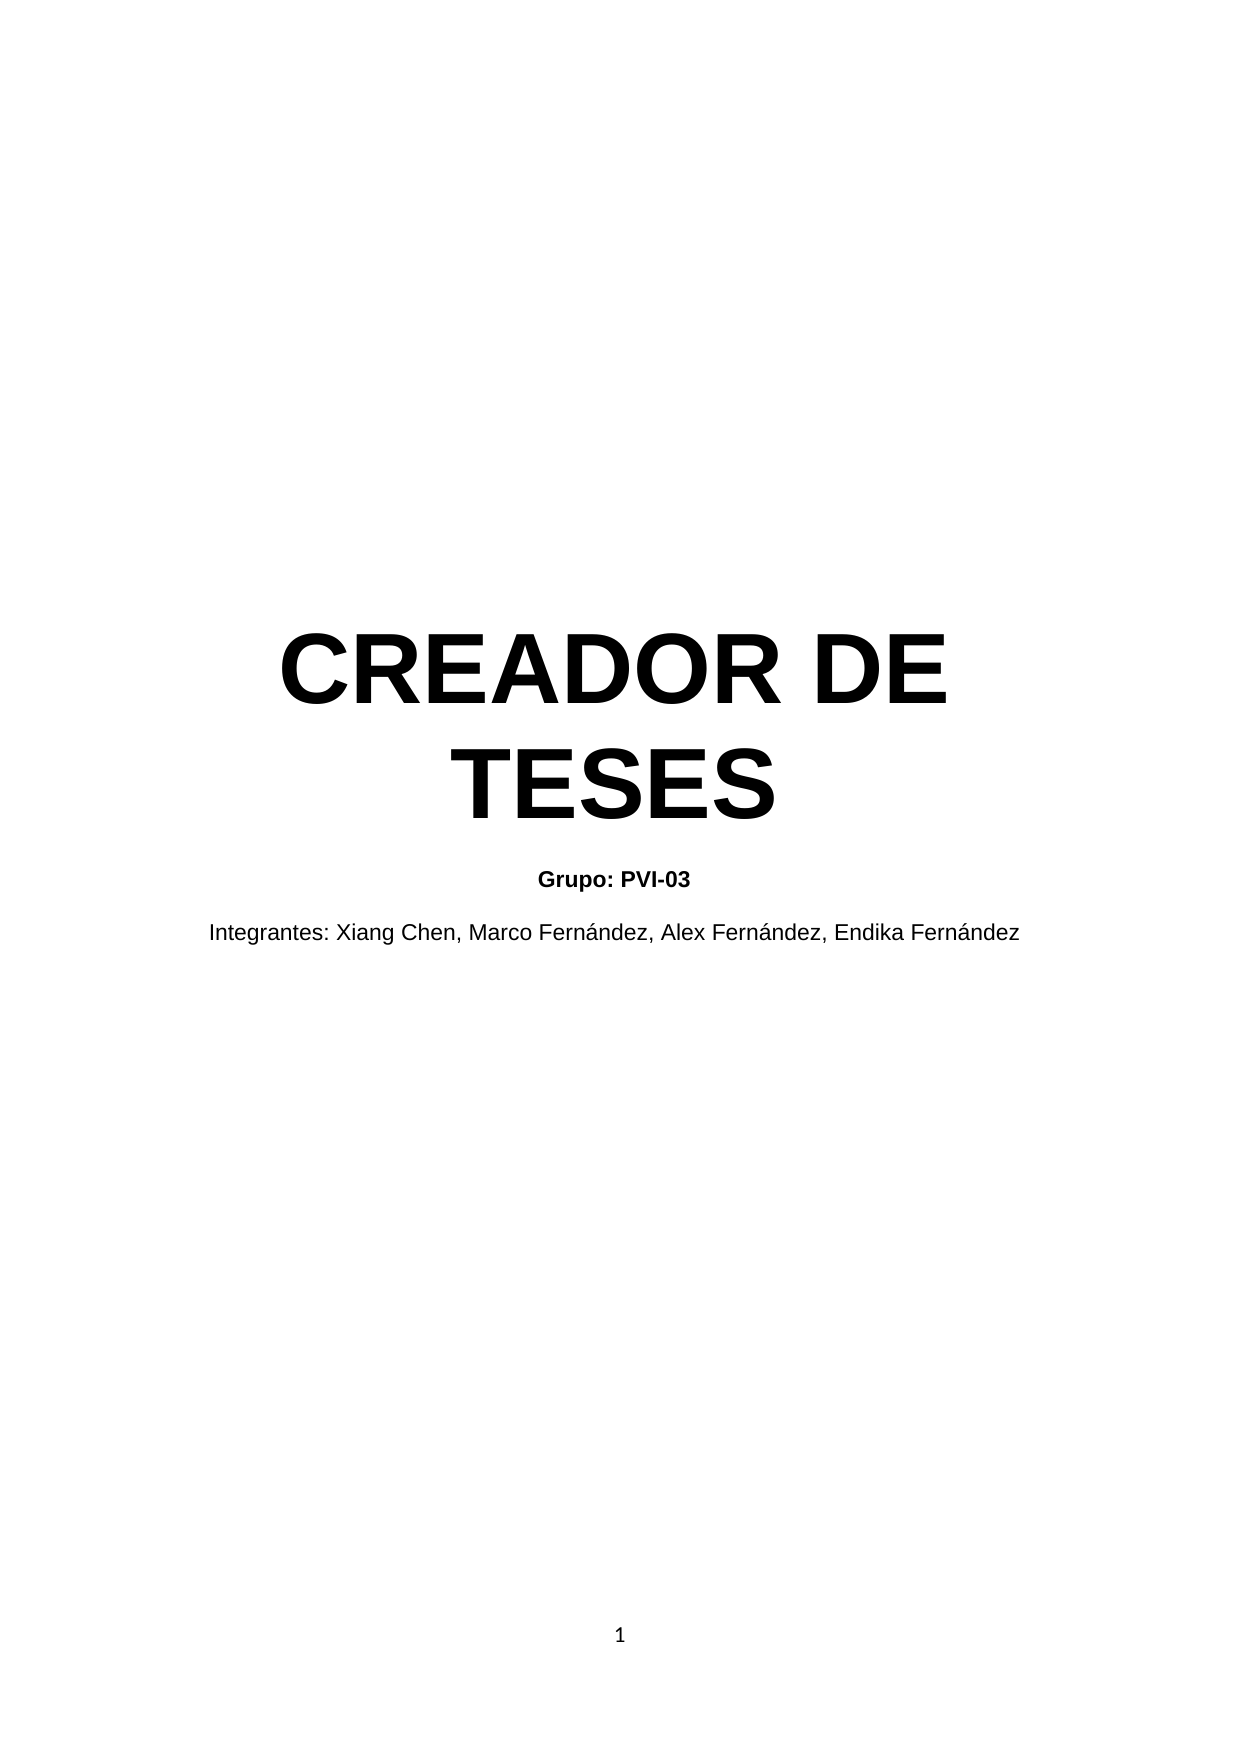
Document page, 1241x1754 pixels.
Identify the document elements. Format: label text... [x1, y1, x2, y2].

text Integrantes: Xiang Chen, Marco Fernández, Alex Fernández, Endika Fernández [138, 919, 1090, 945]
text Grupo: PVI-03 [138, 866, 1090, 893]
text CREADOR DE TESES [138, 610, 1090, 840]
